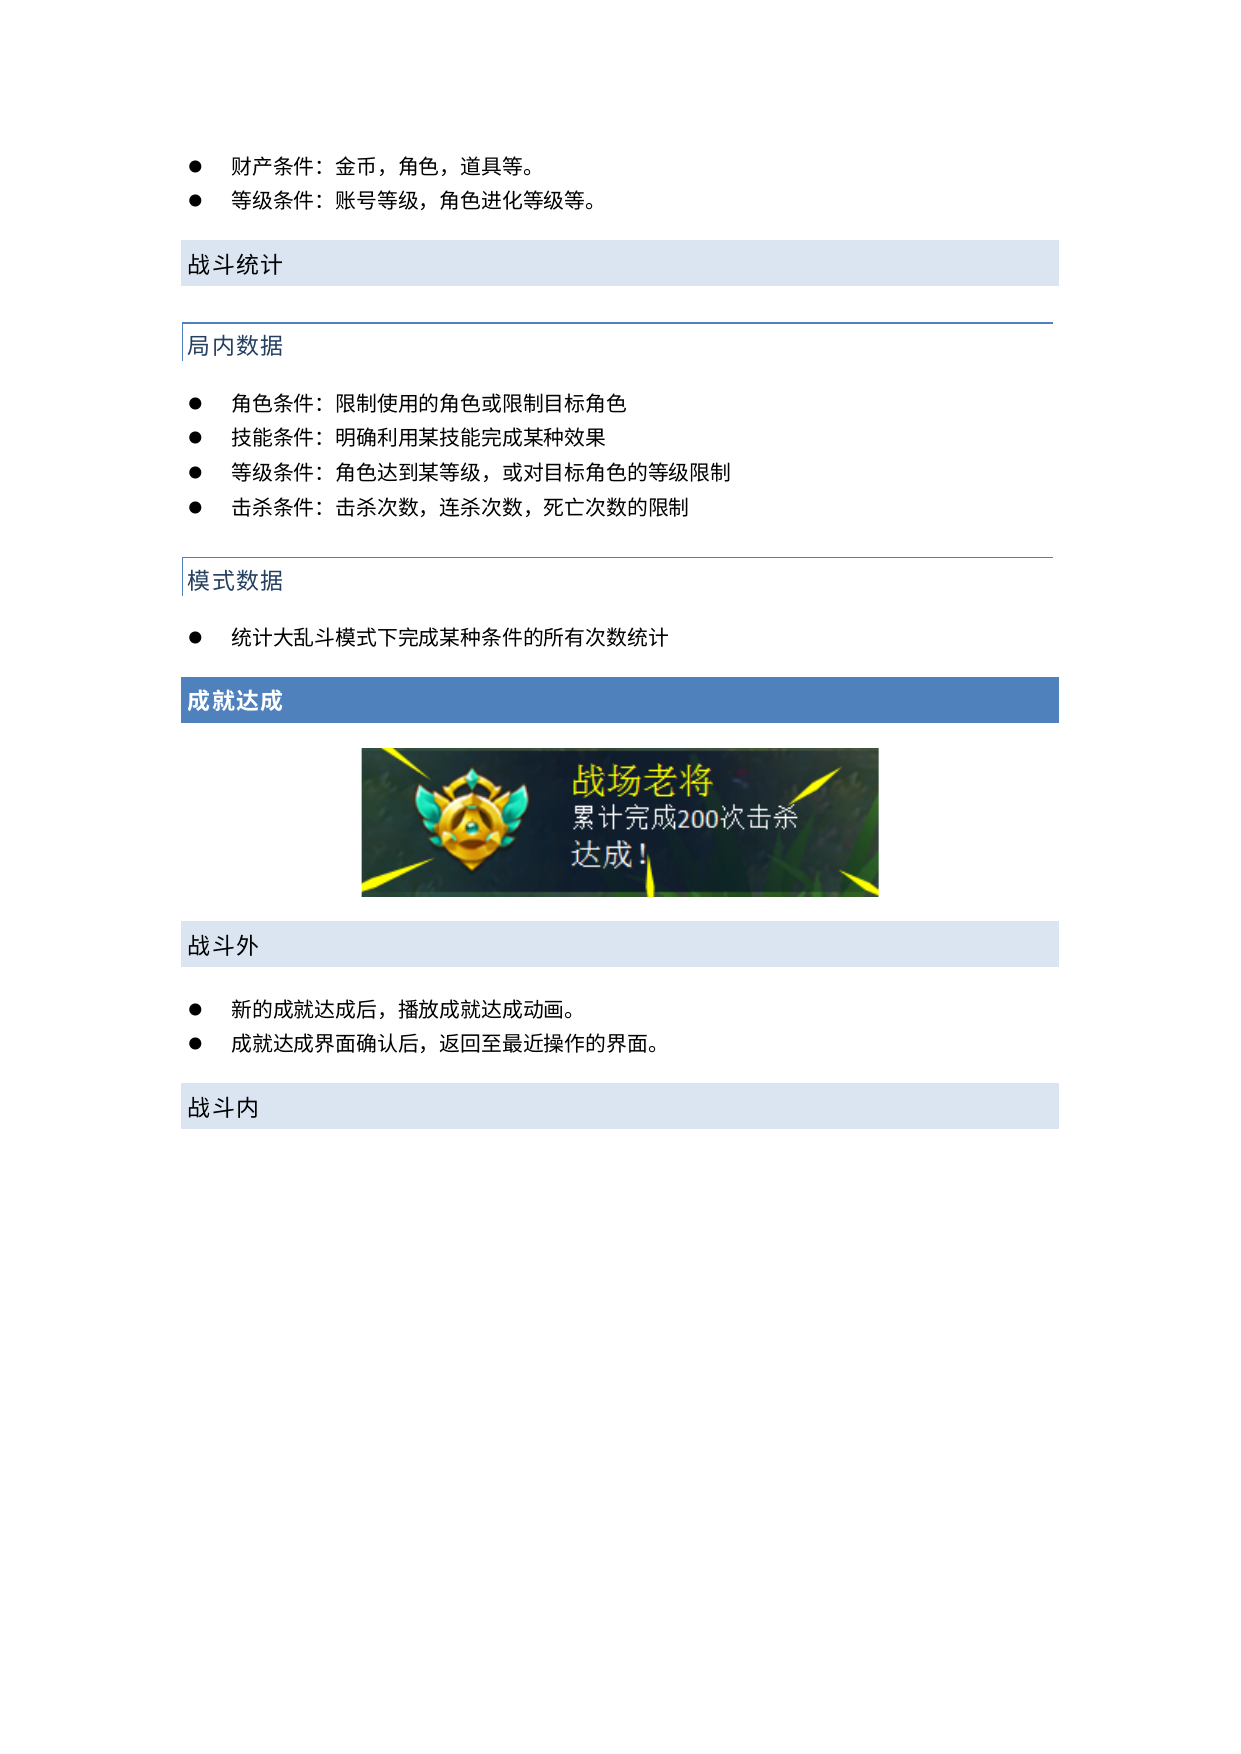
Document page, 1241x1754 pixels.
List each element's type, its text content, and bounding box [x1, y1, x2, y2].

picture [361, 748, 879, 897]
subtitle 战斗外 [188, 928, 1053, 961]
list 技能条件：明确利用某技能完成某种效果 [187, 421, 1053, 452]
list 等级条件：账号等级，角色进化等级等。 [187, 185, 1053, 215]
subtitle 局内数据 [183, 324, 1053, 361]
list 角色条件：限制使用的角色或限制目标角色 [187, 387, 1053, 417]
list 成就达成界面确认后，返回至最近操作的界面。 [187, 1028, 1053, 1058]
list 等级条件：角色达到某等级，或对目标角色的等级限制 [187, 456, 1053, 486]
subtitle 战斗内 [188, 1089, 1053, 1123]
subtitle 成就达成 [188, 683, 1053, 716]
list 击杀条件：击杀次数，连杀次数，死亡次数的限制 [187, 491, 1053, 521]
list 财产条件：金币，角色，道具等。 [187, 150, 1053, 180]
subtitle 战斗统计 [188, 246, 1053, 280]
list 统计大乱斗模式下完成某种条件的所有次数统计 [187, 621, 1053, 652]
subtitle 模式数据 [183, 558, 1053, 596]
list 新的成就达成后，播放成就达成动画。 [187, 993, 1053, 1023]
